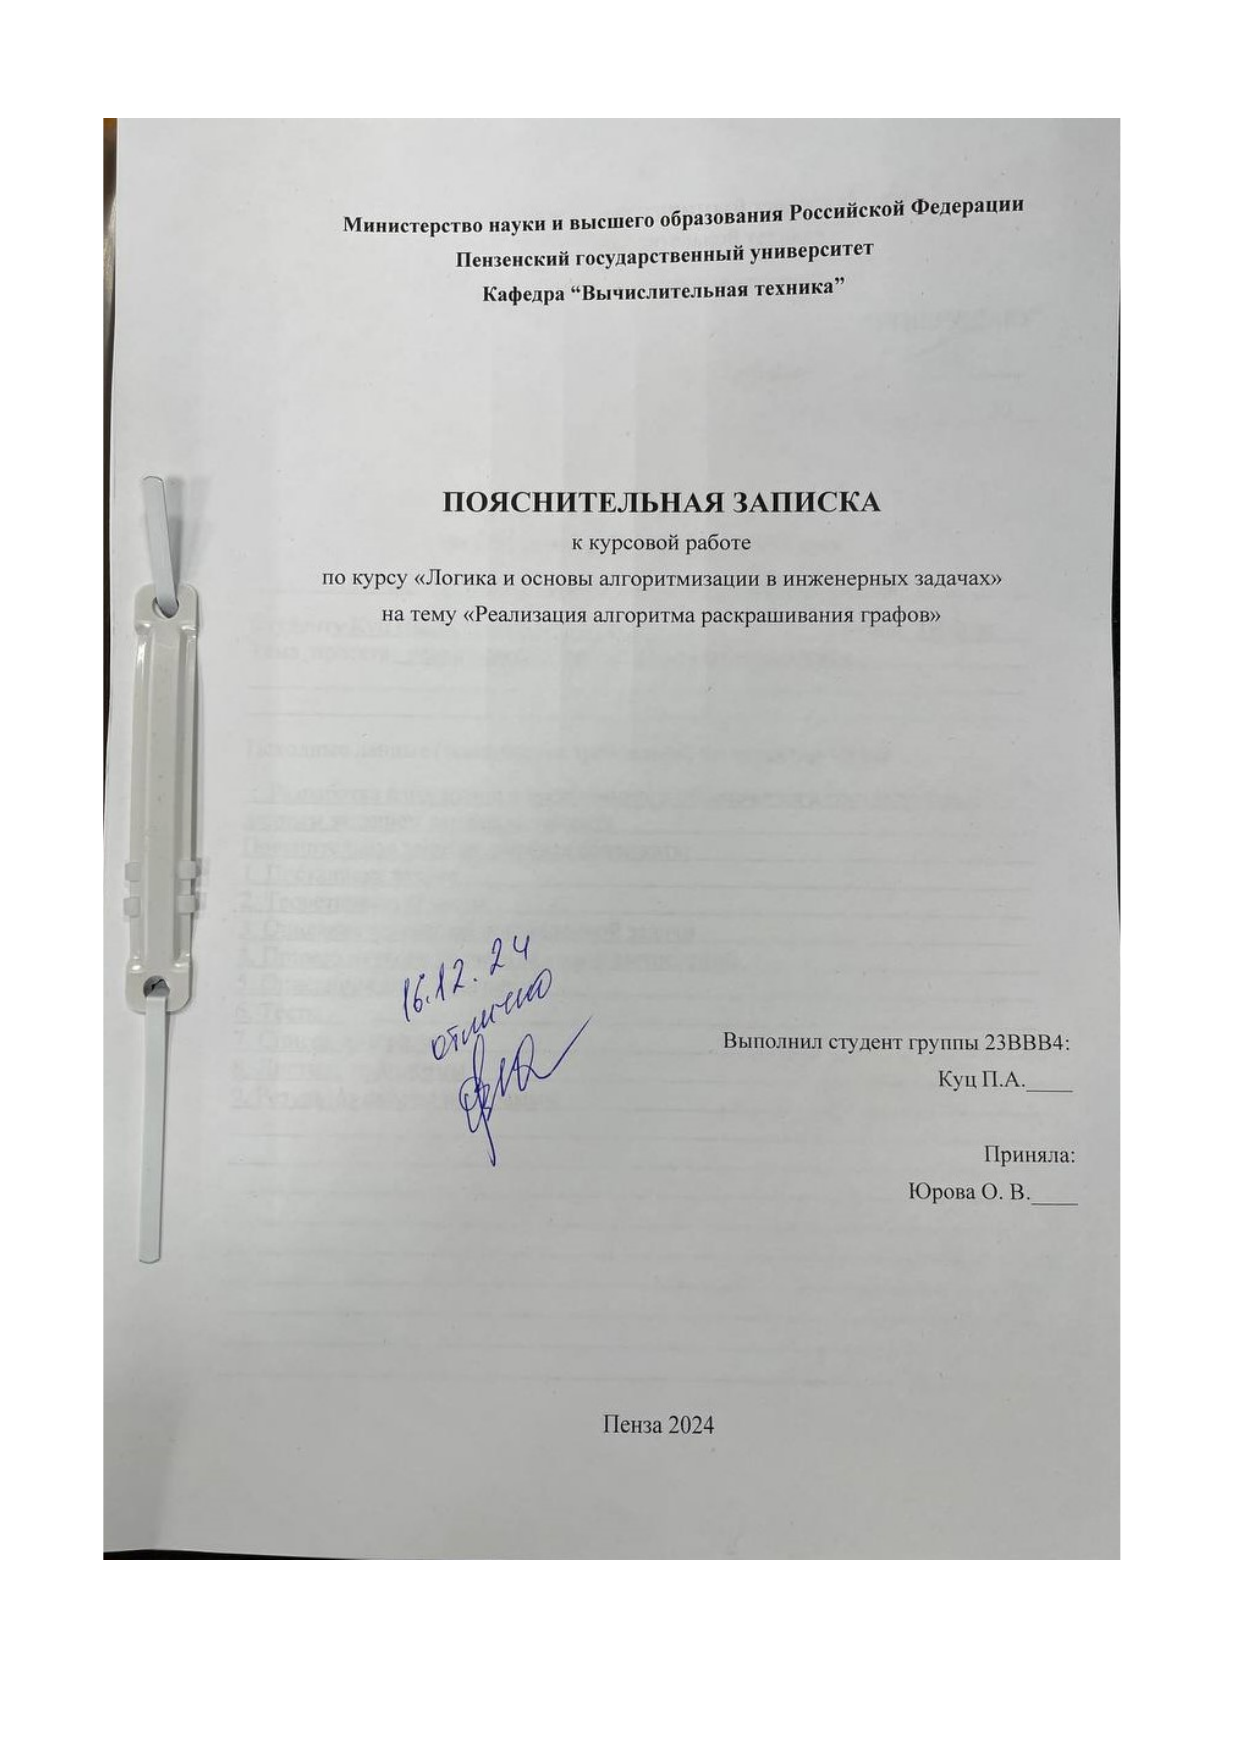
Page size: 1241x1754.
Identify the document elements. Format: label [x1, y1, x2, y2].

picture [103, 118, 1121, 1560]
